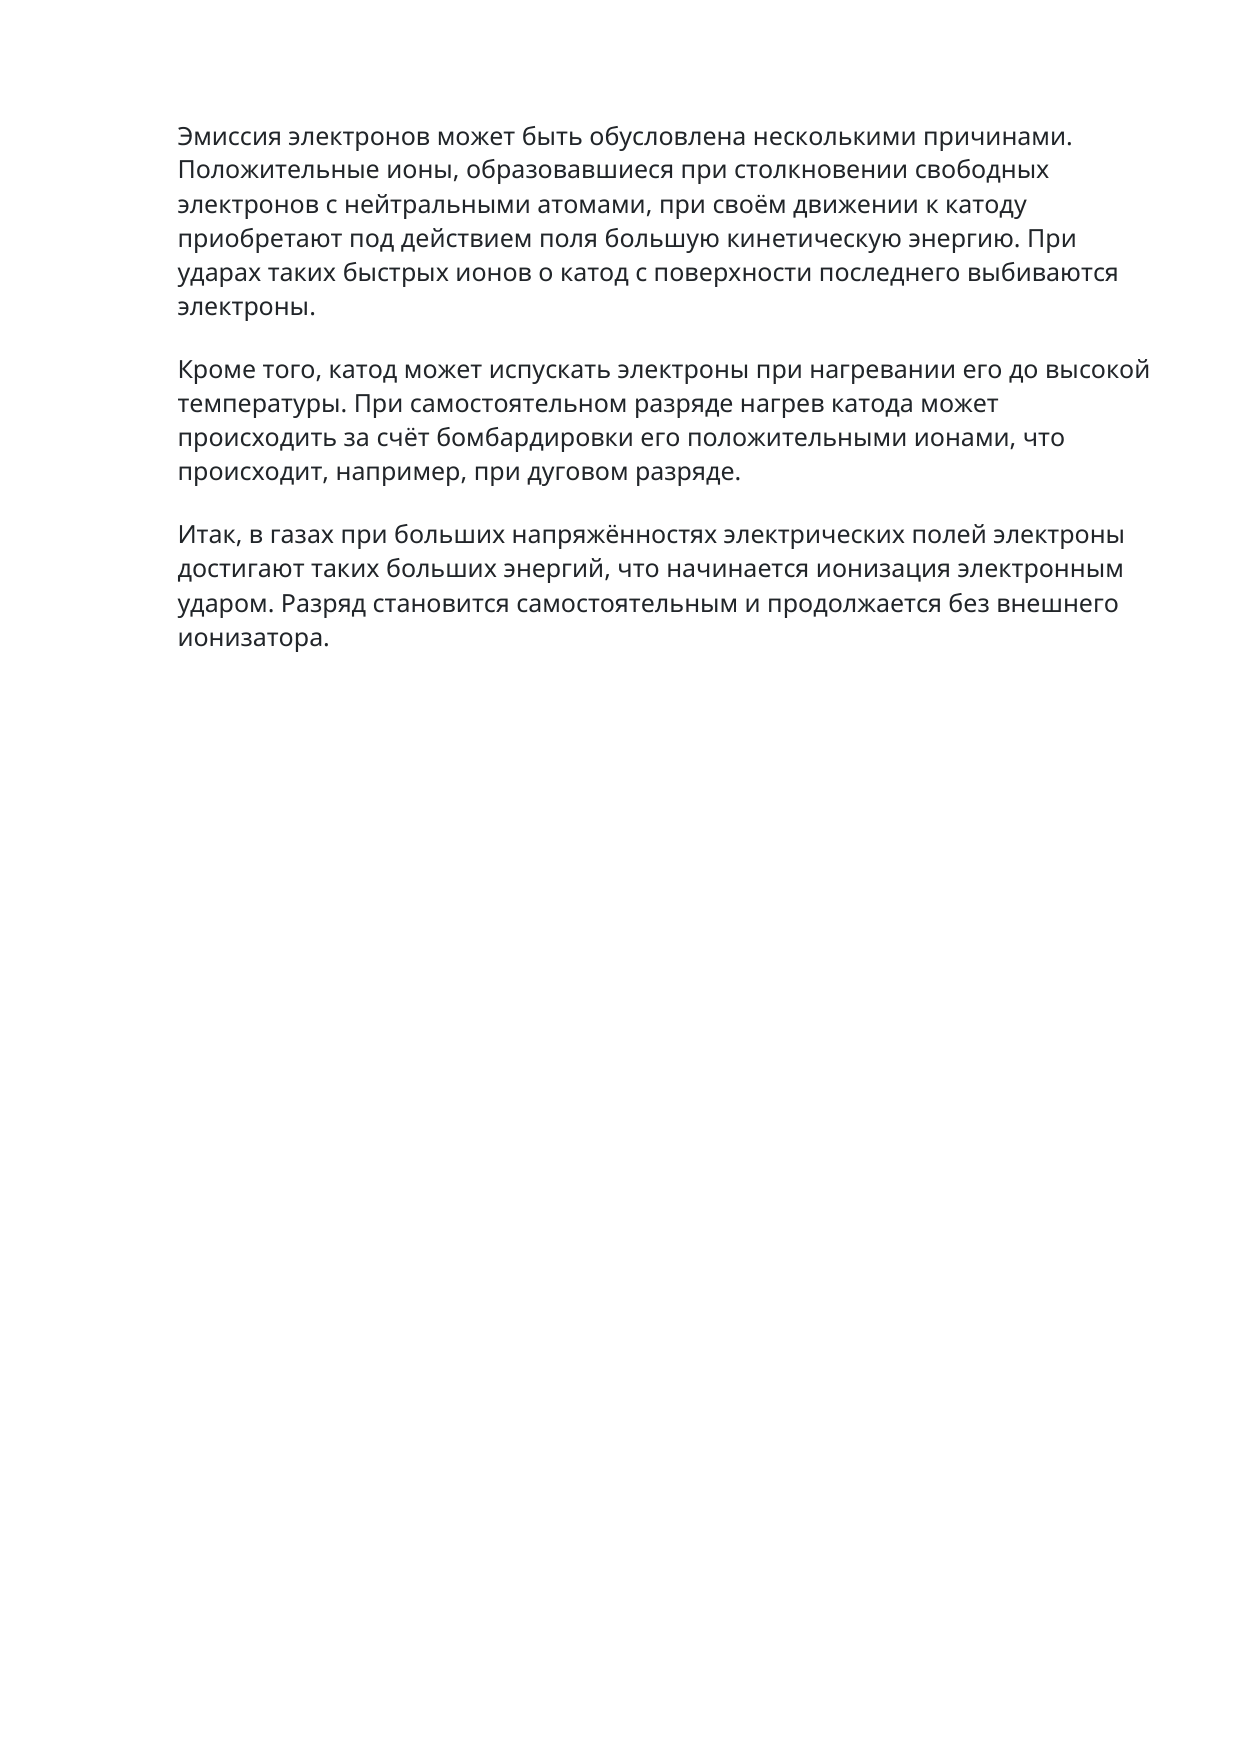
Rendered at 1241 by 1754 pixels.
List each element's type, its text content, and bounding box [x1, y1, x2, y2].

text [177, 118, 1152, 322]
text Итак, в газах при больших напряжённостях электрических полей электроны достигают таких больших энергий, что начинается ионизация электронным ударом. Разряд становится самостоятельным и продолжается без внешнего ионизатора. [177, 517, 1152, 653]
text Кроме того, катод может испускать электроны при нагревании его до высокой температуры. При самостоятельном разряде нагрев катода может происходить за счёт бомбардировки его положительными ионами, что происходит, например, при дуговом разряде. [177, 352, 1152, 488]
